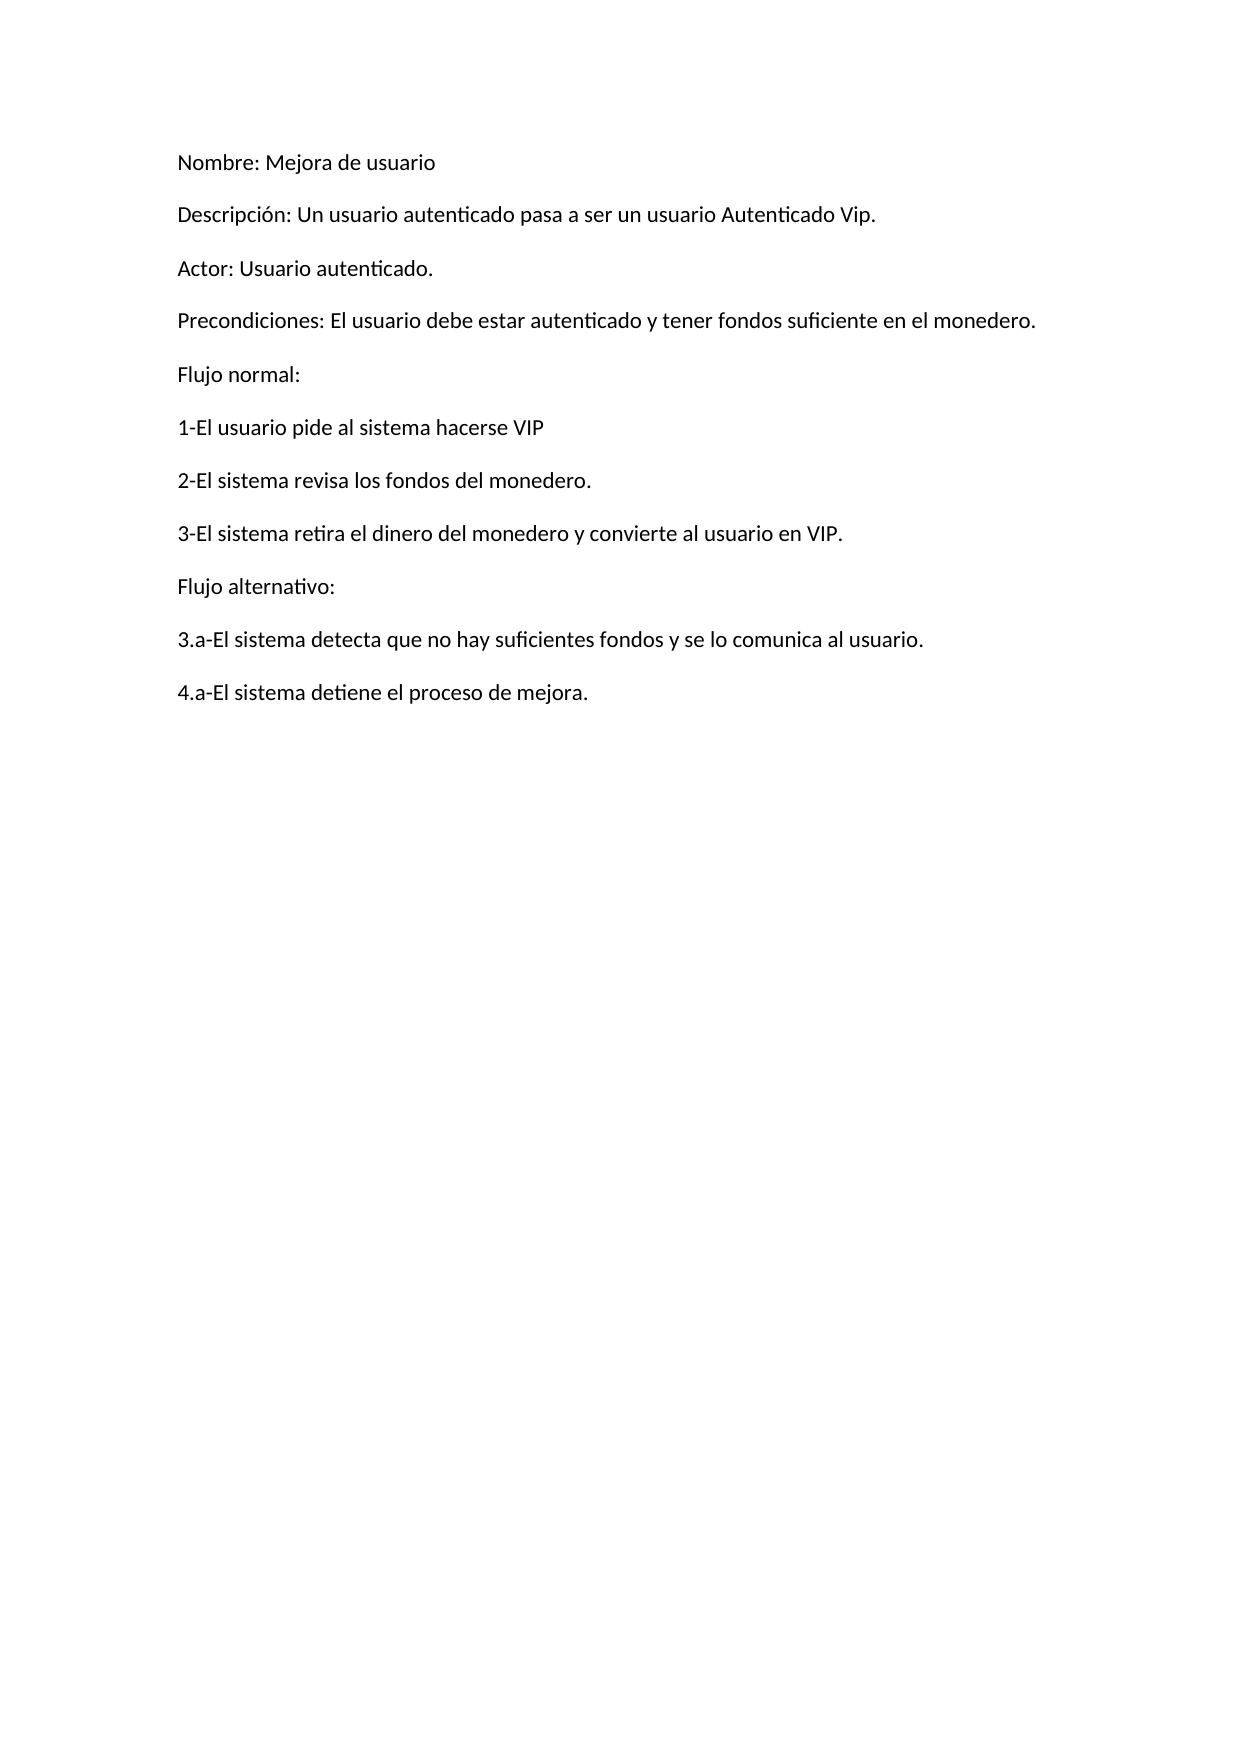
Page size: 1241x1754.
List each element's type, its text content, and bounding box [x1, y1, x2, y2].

text Descripción: Un usuario autenticado pasa a ser un usuario Autenticado Vip. [177, 201, 1063, 229]
text Nombre: Mejora de usuario [177, 148, 1063, 176]
text 3.a-El sistema detecta que no hay suficientes fondos y se lo comunica al usuario. [177, 625, 1063, 653]
text 1-El usuario pide al sistema hacerse VIP [177, 413, 1063, 441]
text Flujo normal: [177, 360, 1063, 388]
text 3-El sistema retira el dinero del monedero y convierte al usuario en VIP. [177, 519, 1063, 547]
text 4.a-El sistema detiene el proceso de mejora. [177, 678, 1063, 706]
text Actor: Usuario autenticado. [177, 254, 1063, 282]
text Flujo alternativo: [177, 572, 1063, 600]
text 2-El sistema revisa los fondos del monedero. [177, 466, 1063, 494]
text Precondiciones: El usuario debe estar autenticado y tener fondos suficiente en el monedero. [177, 307, 1063, 335]
